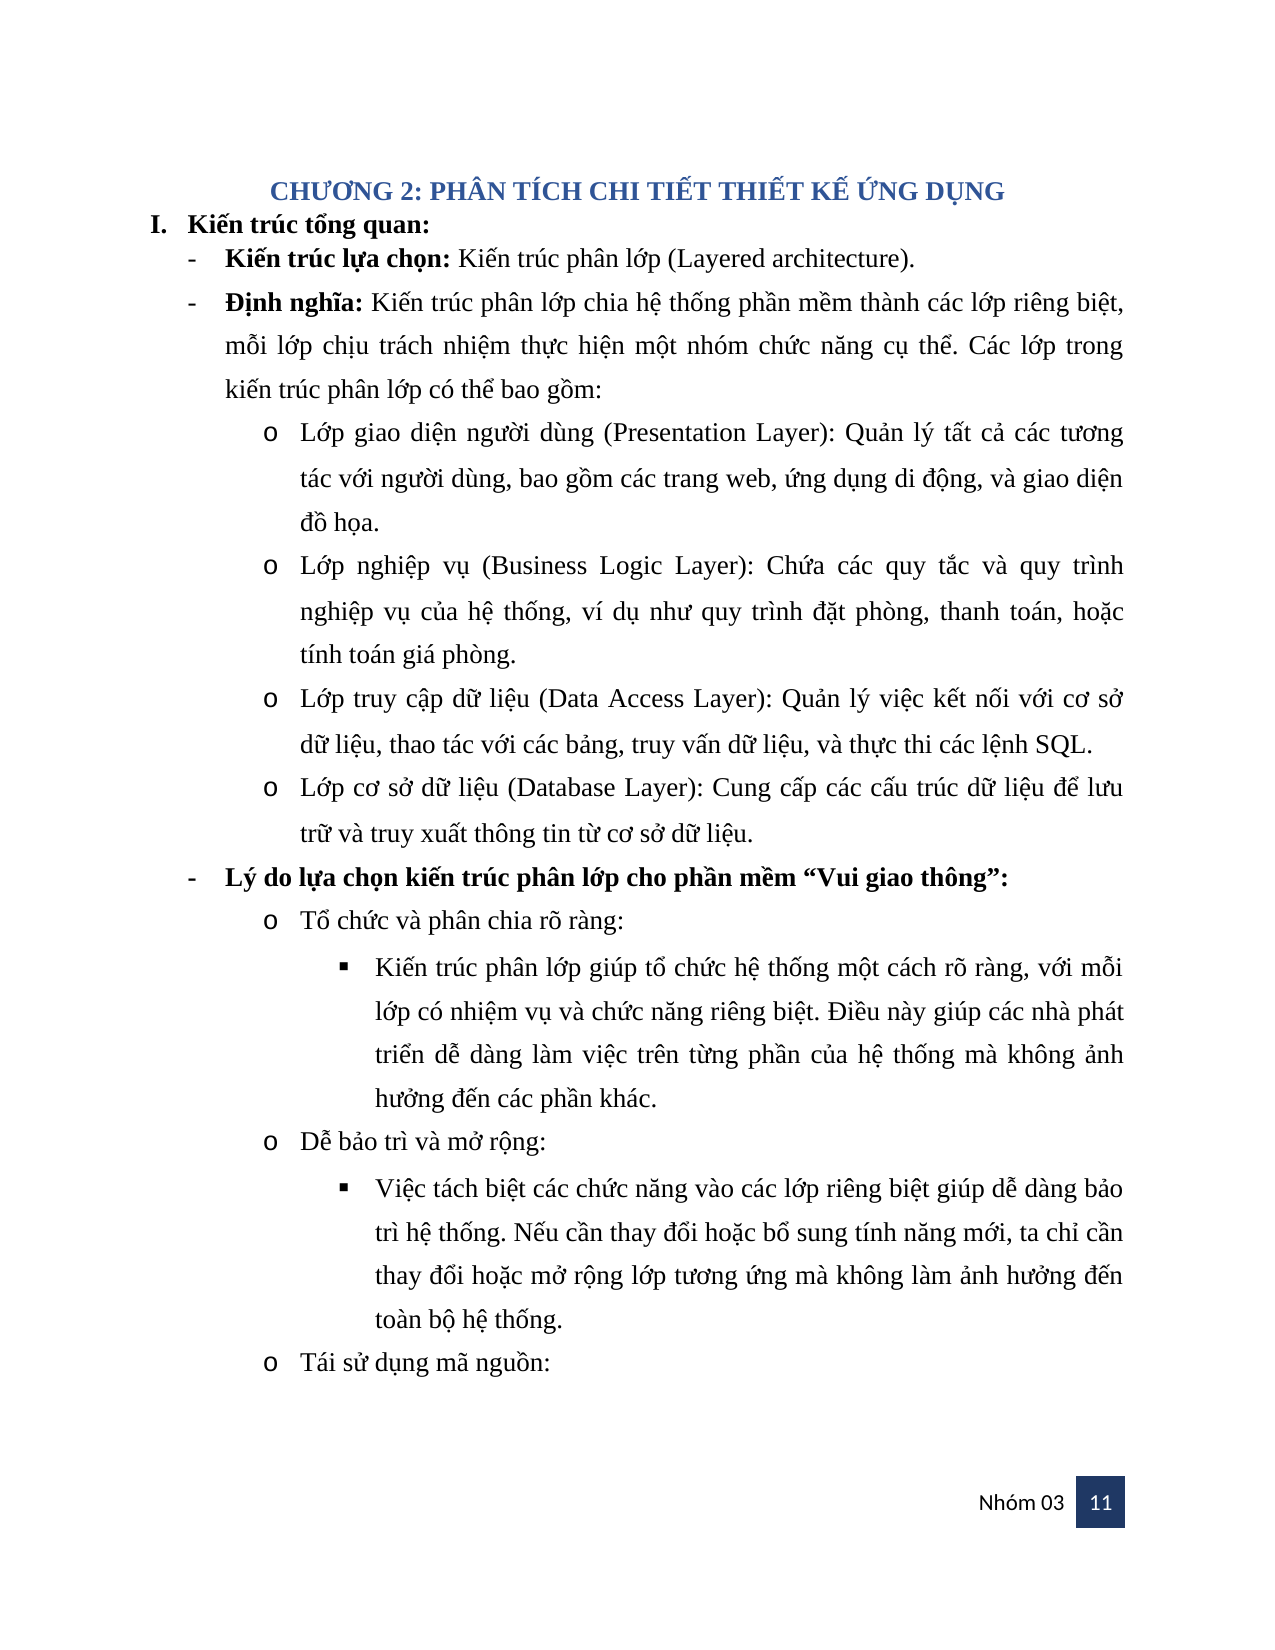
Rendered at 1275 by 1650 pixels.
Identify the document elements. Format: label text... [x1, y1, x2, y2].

list Lớp giao diện người dùng (Presentation Layer): Quản lý tất cả các tương tác với người dùng, bao gồm các trang web, ứng dụng di động, và giao diện đồ họa. [262, 416, 1125, 537]
list Lý do lựa chọn kiến trúc phân lớp cho phần mềm “Vui giao thông”: [187, 861, 1125, 892]
list Việc tách biệt các chức năng vào các lớp riêng biệt giúp dễ dàng bảo trì hệ thống. Nếu cần thay đổi hoặc bổ sung tính năng mới, ta chỉ cần thay đổi hoặc mở rộng lớp tương ứng mà không làm ảnh hưởng đến toàn bộ hệ thống. [337, 1172, 1125, 1334]
list Lớp nghiệp vụ (Business Logic Layer): Chứa các quy tắc và quy trình nghiệp vụ của hệ thống, ví dụ như quy trình đặt phòng, thanh toán, hoặc tính toán giá phòng. [262, 549, 1125, 670]
list Lớp cơ sở dữ liệu (Database Layer): Cung cấp các cấu trúc dữ liệu để lưu trữ và truy xuất thông tin từ cơ sở dữ liệu. [262, 771, 1125, 848]
list Kiến trúc tổng quan: [150, 208, 1125, 240]
list Tái sử dụng mã nguồn: [262, 1346, 1125, 1380]
list Dễ bảo trì và mở rộng: [262, 1125, 1125, 1159]
list Định nghĩa: Kiến trúc phân lớp chia hệ thống phần mềm thành các lớp riêng biệt, mỗi lớp chịu trách nhiệm thực hiện một nhóm chức năng cụ thể. Các lớp trong kiến trúc phân lớp có thể bao gồm: [187, 286, 1125, 404]
list Kiến trúc phân lớp giúp tổ chức hệ thống một cách rõ ràng, với mỗi lớp có nhiệm vụ và chức năng riêng biệt. Điều này giúp các nhà phát triển dễ dàng làm việc trên từng phần của hệ thống mà không ảnh hưởng đến các phần khác. [337, 951, 1125, 1113]
list Tổ chức và phân chia rõ ràng: [262, 904, 1125, 938]
list Kiến trúc lựa chọn: Kiến trúc phân lớp (Layered architecture). [187, 242, 1125, 273]
subtitle CHƯƠNG 2: PHÂN TÍCH CHI TIẾT THIẾT KẾ ỨNG DỤNG [150, 175, 1125, 206]
list Lớp truy cập dữ liệu (Data Access Layer): Quản lý việc kết nối với cơ sở dữ liệu, thao tác với các bảng, truy vấn dữ liệu, và thực thi các lệnh SQL. [262, 682, 1125, 759]
